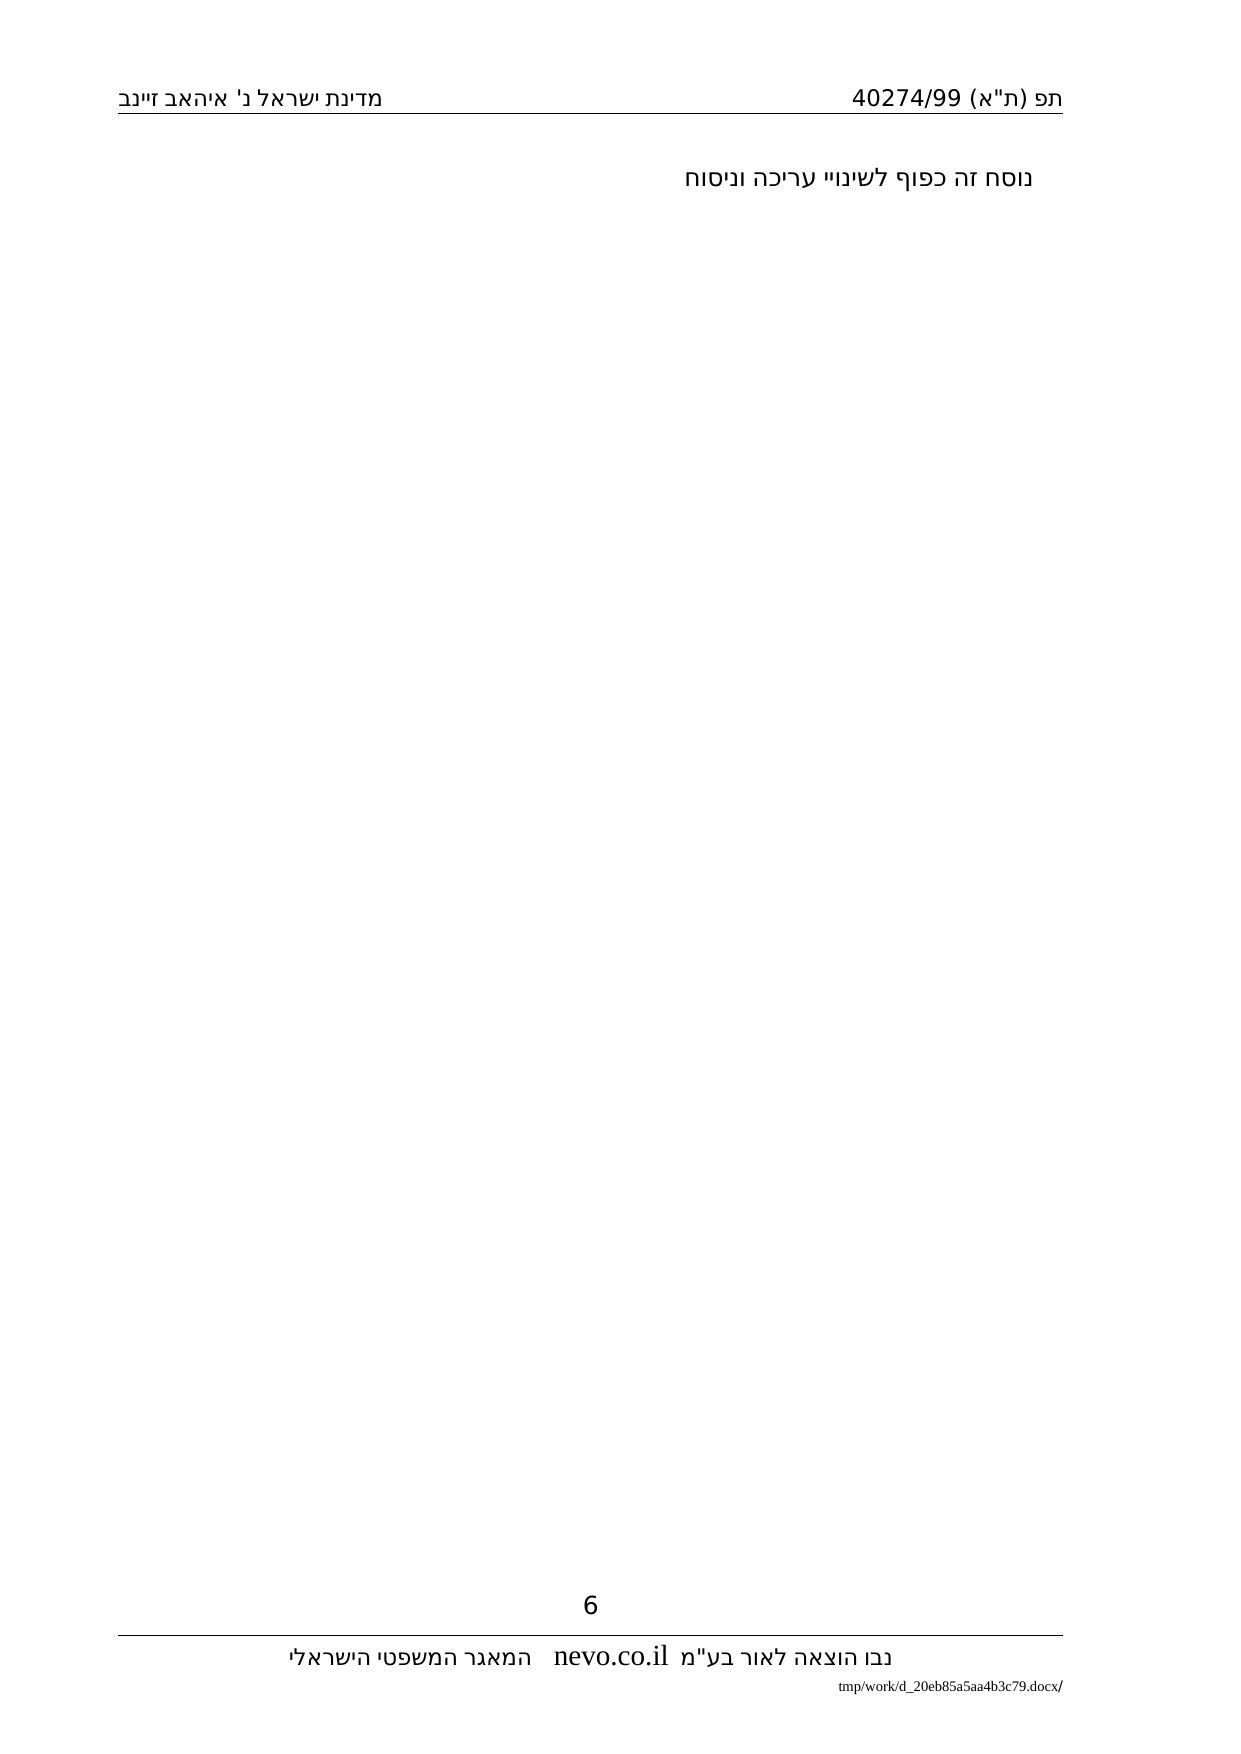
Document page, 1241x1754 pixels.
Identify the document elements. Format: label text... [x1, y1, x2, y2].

text נוסח זה כפוף לשינויי עריכה וניסוח [118, 160, 1063, 193]
